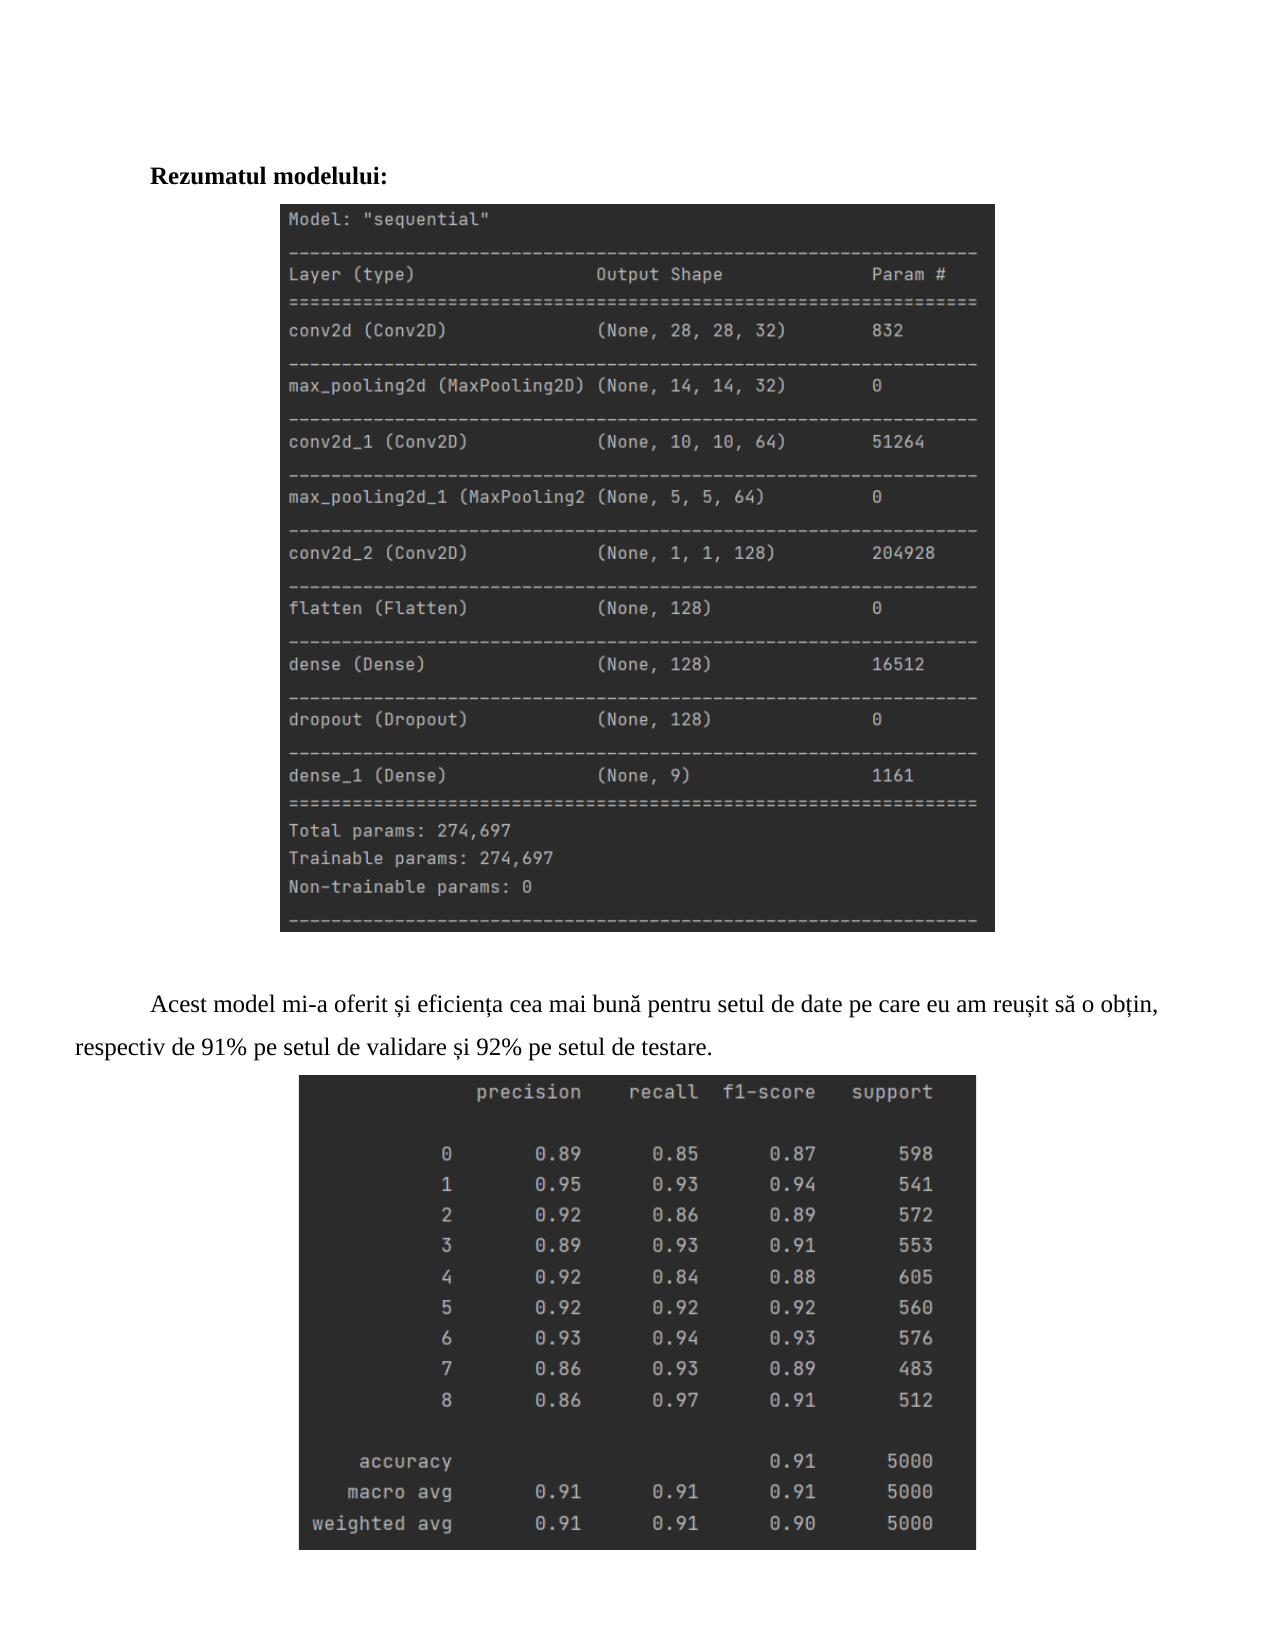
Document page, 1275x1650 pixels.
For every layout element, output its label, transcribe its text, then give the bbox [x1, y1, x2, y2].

text Rezumatul modelului: [75, 161, 1200, 190]
picture [280, 204, 995, 932]
picture [298, 1075, 977, 1550]
text Acest model mi-a oferit și eficiența cea mai bună pentru setul de date pe care eu am reușit să o obțin, respectiv de 91% pe setul de validare și 92% pe setul de testare. [75, 989, 1200, 1061]
